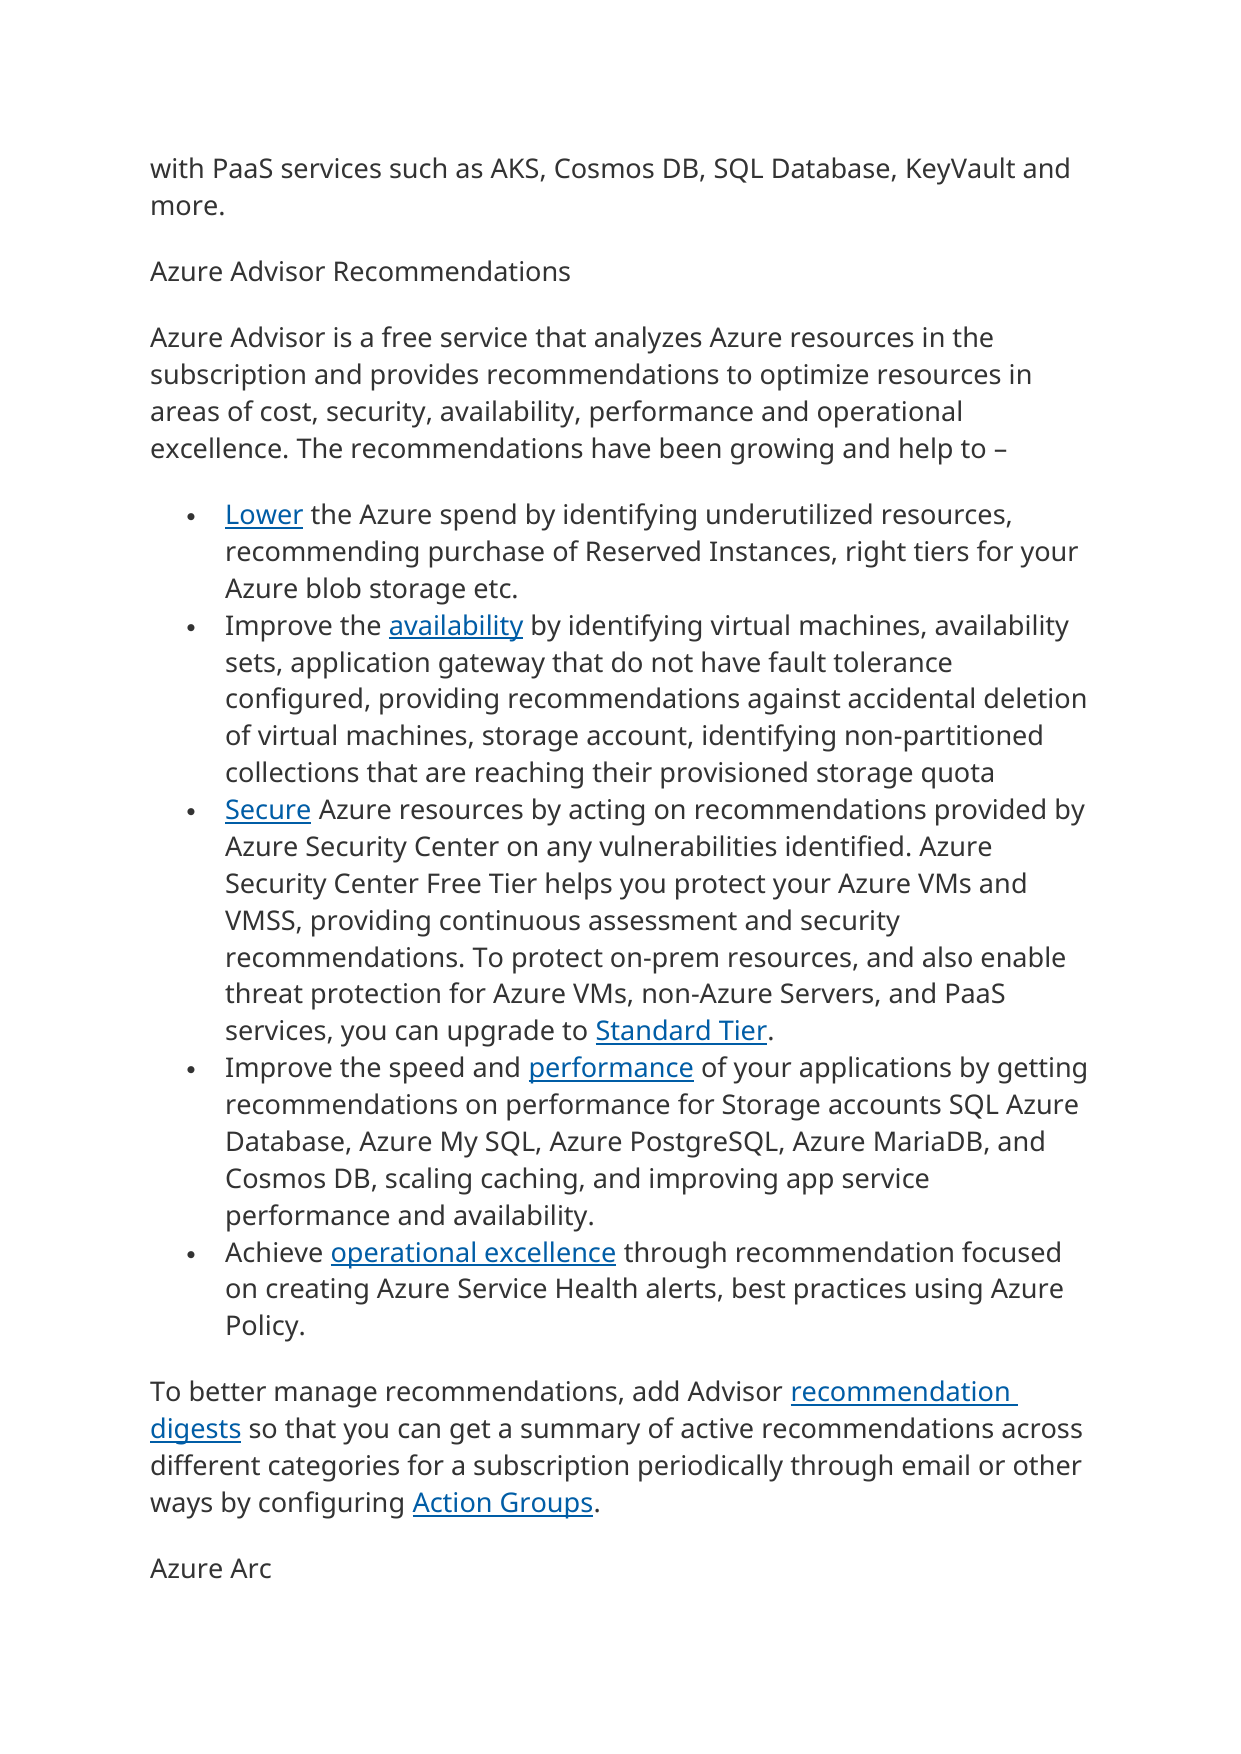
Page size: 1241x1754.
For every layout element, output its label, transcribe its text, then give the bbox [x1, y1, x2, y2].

list Lower the Azure spend by identifying underutilized resources, recommending purchase of Reserved Instances, right tiers for your Azure blob storage etc. [187, 496, 1090, 606]
text Azure Advisor is a free service that analyzes Azure resources in the subscription and provides recommendations to optimize resources in areas of cost, security, availability, performance and operational excellence. The recommendations have been growing and help to – [150, 319, 1090, 466]
text Azure Arc [150, 1549, 1090, 1586]
text Azure Advisor Recommendations [150, 253, 1090, 290]
list Improve the availability by identifying virtual machines, availability sets, application gateway that do not have fault tolerance configured, providing recommendations against accidental deletion of virtual machines, storage account, identifying non-partitioned collections that are reaching their provisioned storage quota [187, 606, 1090, 791]
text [150, 150, 1090, 224]
list Secure Azure resources by acting on recommendations provided by Azure Security Center on any vulnerabilities identified. Azure Security Center Free Tier helps you protect your Azure VMs and VMSS, providing continuous assessment and security recommendations. To protect on-prem resources, and also enable threat protection for Azure VMs, non-Azure Servers, and PaaS services, you can upgrade to Standard Tier. [187, 791, 1090, 1049]
list Improve the speed and performance of your applications by getting recommendations on performance for Storage accounts SQL Azure Database, Azure My SQL, Azure PostgreSQL, Azure MariaDB, and Cosmos DB, scaling caching, and improving app service performance and availability. [187, 1049, 1090, 1233]
list Achieve operational excellence through recommendation focused on creating Azure Service Health alerts, best practices using Azure Policy. [187, 1233, 1090, 1344]
text To better manage recommendations, add Advisor recommendation digests so that you can get a summary of active recommendations across different categories for a subscription periodically through email or other ways by configuring Action Groups. [150, 1373, 1090, 1520]
